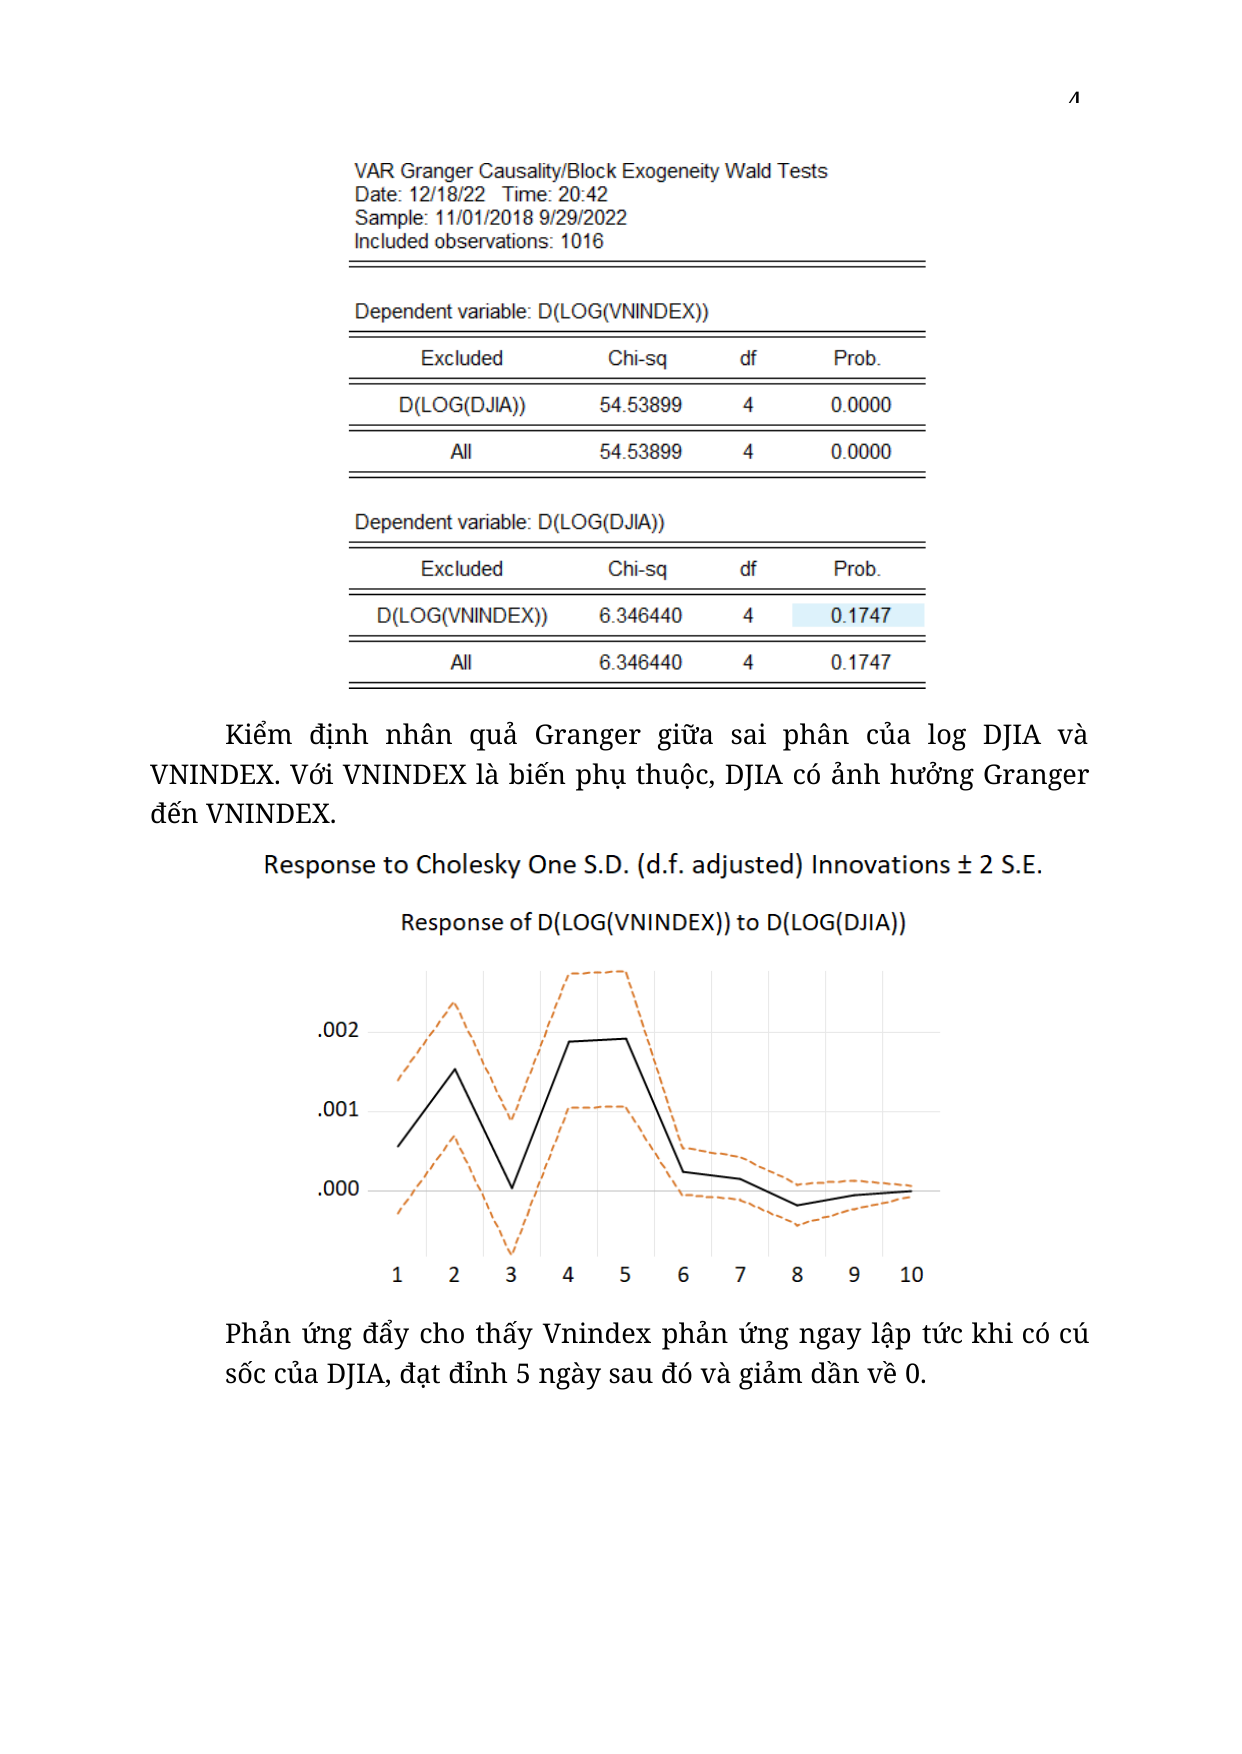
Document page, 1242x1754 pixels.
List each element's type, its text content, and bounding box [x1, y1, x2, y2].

picture [348, 163, 926, 689]
picture [265, 853, 1042, 1282]
text Kiểm định nhân quả Granger giữa sai phân của log DJIA và VNINDEX. Với VNINDEX là biến phụ thuộc, DJIA có ảnh hưởng Granger đến VNINDEX. [150, 715, 1089, 832]
